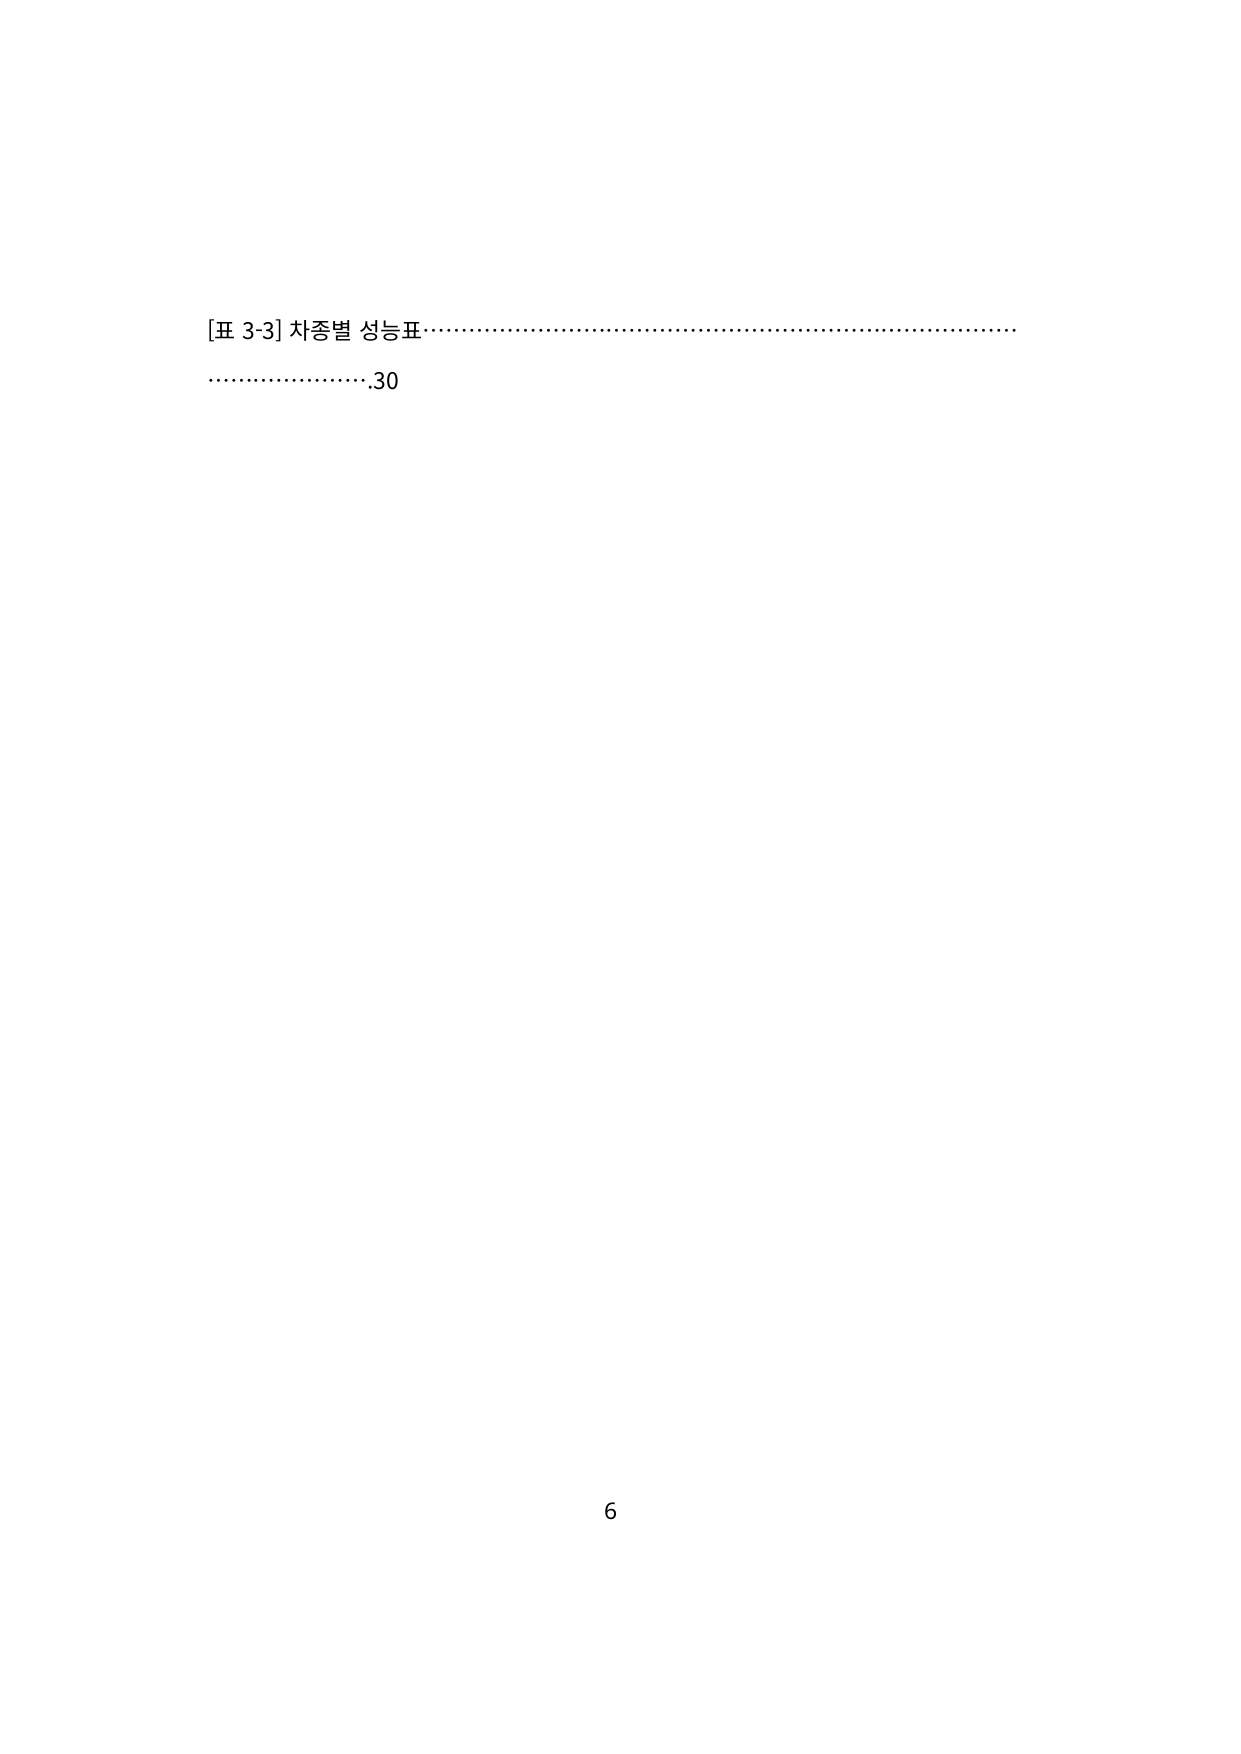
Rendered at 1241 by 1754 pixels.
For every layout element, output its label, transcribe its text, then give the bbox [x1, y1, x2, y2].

text [표 3-3] 차종별 성능표……………………………………………………………………………………….30 [207, 313, 1033, 396]
